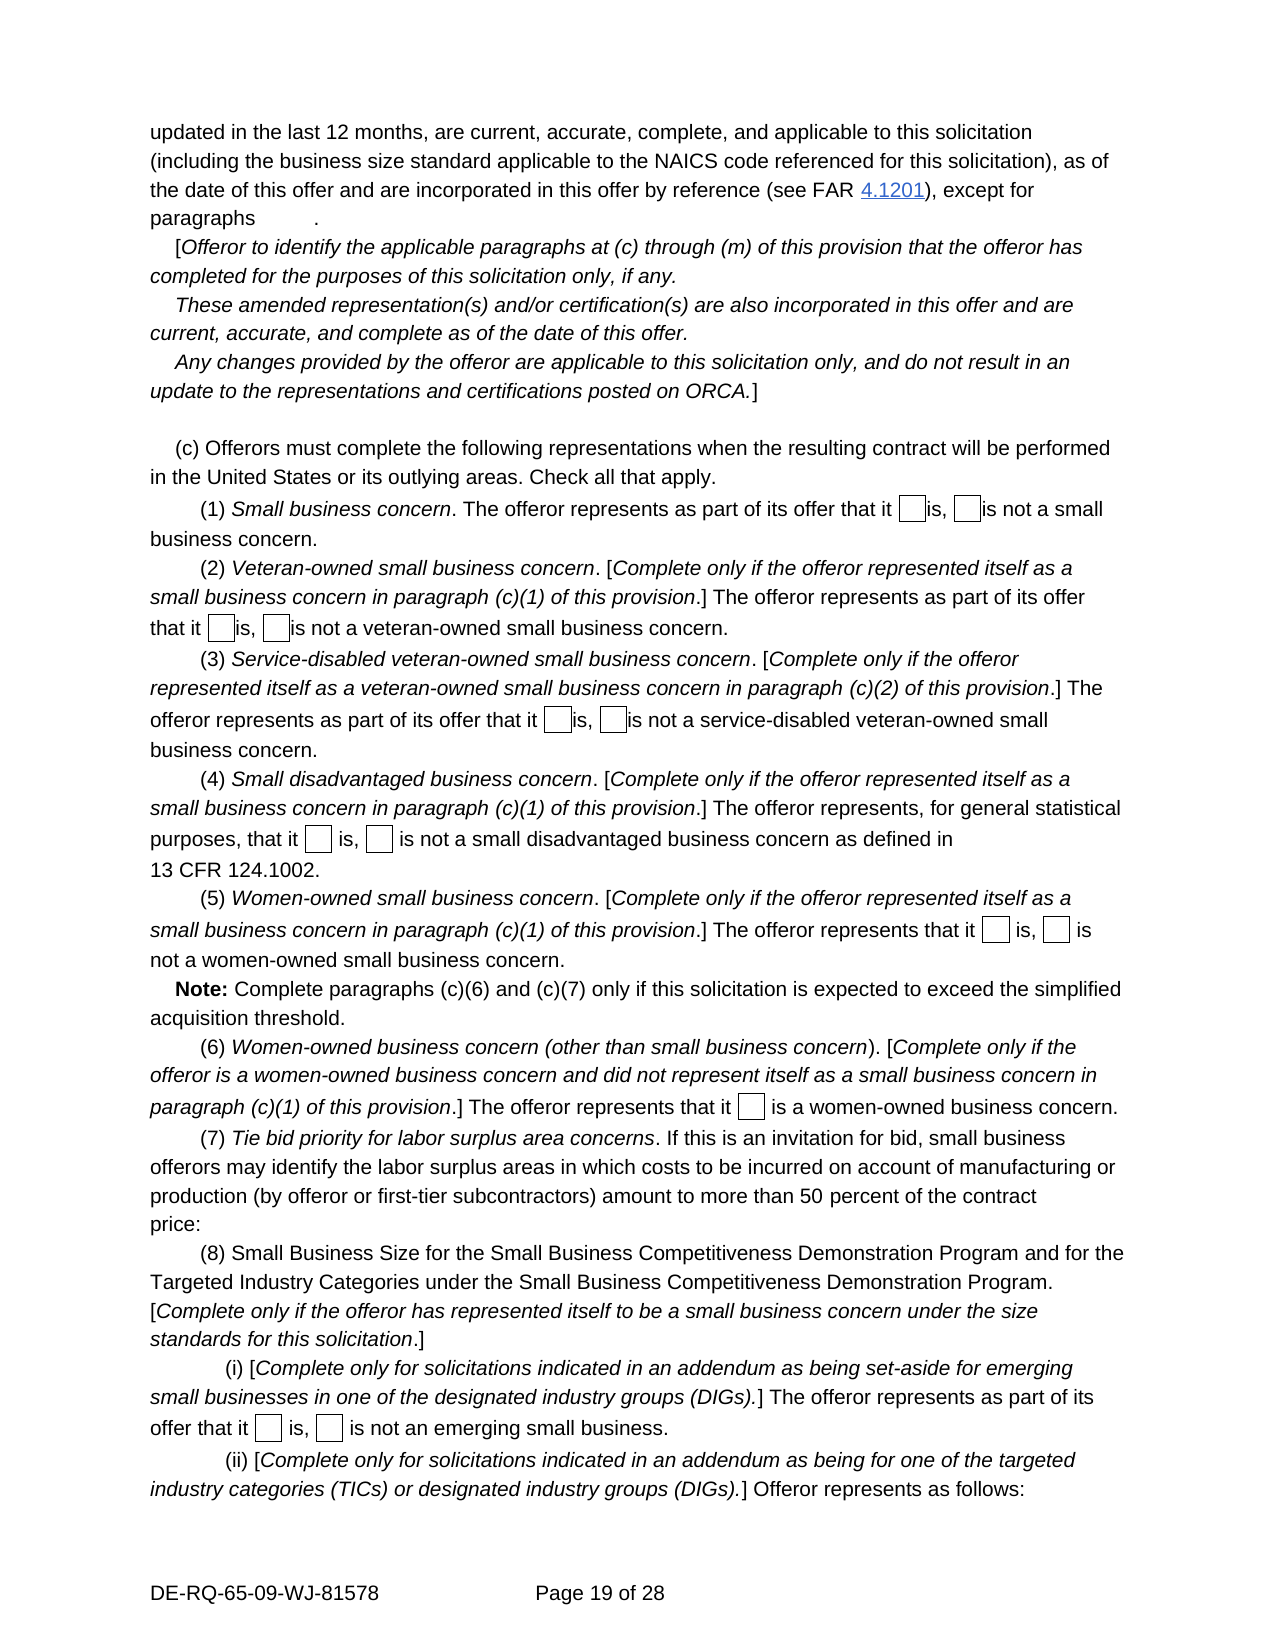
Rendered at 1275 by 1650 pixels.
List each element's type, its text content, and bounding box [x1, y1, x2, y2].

text (7) Tie bid priority for labor surplus area concerns. If this is an invitation for bid, small business offerors may identify the labor surplus areas in which costs to be incurred on account of manufacturing or production (by offeror or first-tier subcontractors) amount to more than 50 percent of the contract price: [150, 1126, 1125, 1236]
text (4) Small disadvantaged business concern. [Complete only if the offeror represented itself as a small business concern in paragraph (c)(1) of this provision.] The offeror represents, for general statistical purposes, that it is, is not a small disadvantaged business concern as defined in 13 CFR 124.1002. [150, 767, 1125, 881]
text (i) [Complete only for solicitations indicated in an addendum as being set-aside for emerging small businesses in one of the designated industry groups (DIGs).] The offeror represents as part of its offer that it is, is not an emerging small business. [150, 1356, 1125, 1442]
text (2) Veteran-owned small business concern. [Complete only if the offeror represented itself as a small business concern in paragraph (c)(1) of this provision.] The offeror represents as part of its offer that it is, is not a veteran-owned small business concern. [150, 556, 1125, 642]
text (ii) [Complete only for solicitations indicated in an addendum as being for one of the targeted industry categories (TICs) or designated industry groups (DIGs).] Offeror represents as follows: [150, 1448, 1125, 1500]
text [150, 120, 1125, 230]
text (6) Women-owned business concern (other than small business concern). [Complete only if the offeror is a women-owned business concern and did not represent itself as a small business concern in paragraph (c)(1) of this provision.] The offeror represents that it is a women-owned business concern. [150, 1034, 1125, 1120]
text (8) Small Business Size for the Small Business Competitiveness Demonstration Program and for the Targeted Industry Categories under the Small Business Competitiveness Demonstration Program. [Complete only if the offeror has represented itself to be a small business concern under the size standards for this solicitation.] [150, 1241, 1125, 1351]
text These amended representation(s) and/or certification(s) are also incorporated in this offer and are current, accurate, and complete as of the date of this offer. [150, 292, 1125, 345]
text (3) Service-disabled veteran-owned small business concern. [Complete only if the offeror represented itself as a veteran-owned small business concern in paragraph (c)(2) of this provision.] The offeror represents as part of its offer that it is, is not a service-disabled veteran-owned small business concern. [150, 647, 1125, 762]
text Any changes provided by the offeror are applicable to this solicitation only, and do not result in an update to the representations and certifications posted on ORCA.] [150, 350, 1125, 403]
text (c) Offerors must complete the following representations when the resulting contract will be performed in the United States or its outlying areas. Check all that apply. [150, 436, 1125, 489]
text [Offeror to identify the applicable paragraphs at (c) through (m) of this provision that the offeror has completed for the purposes of this solicitation only, if any. [150, 235, 1125, 288]
text (5) Women-owned small business concern. [Complete only if the offeror represented itself as a small business concern in paragraph (c)(1) of this provision.] The offeror represents that it is, is not a women-owned small business concern. [150, 886, 1125, 972]
text (1) Small business concern. The offeror represents as part of its offer that it is, is not a small business concern. [150, 494, 1125, 551]
text Note: Complete paragraphs (c)(6) and (c)(7) only if this solicitation is expected to exceed the simplified acquisition threshold. [150, 977, 1125, 1030]
